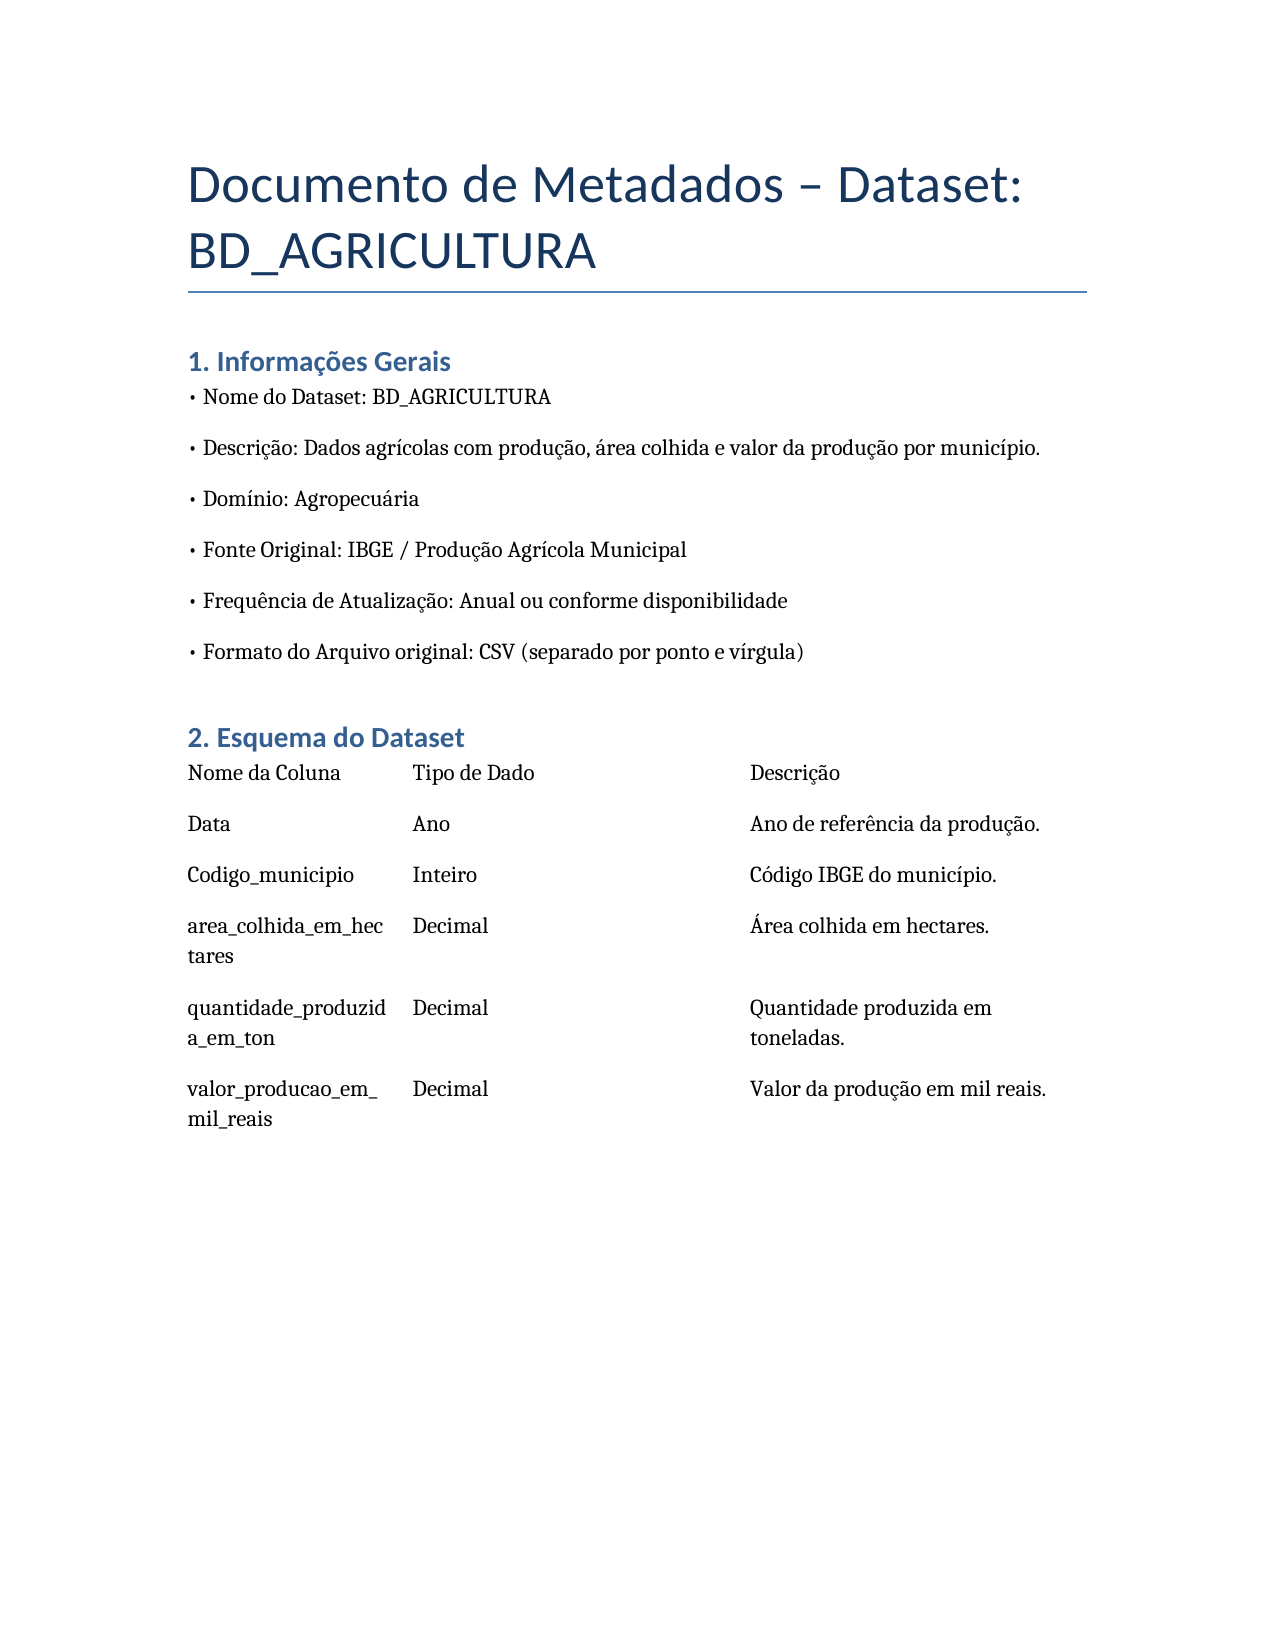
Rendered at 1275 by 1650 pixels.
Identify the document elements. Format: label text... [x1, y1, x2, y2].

table_cell Ano de referência da produção. [739, 811, 1076, 862]
table_cell Ano [401, 811, 739, 862]
text • Fonte Original: IBGE / Produção Agrícola Municipal [187, 537, 1087, 563]
text • Frequência de Atualização: Anual ou conforme disponibilidade [187, 588, 1087, 614]
table_cell quantidade_produzida_em_ton [176, 994, 401, 1076]
text • Nome do Dataset: BD_AGRICULTURA [187, 384, 1087, 410]
table_cell Decimal [401, 913, 739, 994]
text • Formato do Arquivo original: CSV (separado por ponto e vírgula) [187, 639, 1087, 665]
title Documento de Metadados – Dataset: BD_AGRICULTURA [187, 150, 1087, 293]
table_cell valor_producao_em_mil_reais [176, 1076, 401, 1157]
table_cell Quantidade produzida em toneladas. [739, 994, 1076, 1076]
table_cell Decimal [401, 1076, 739, 1157]
text • Domínio: Agropecuária [187, 486, 1087, 512]
table_cell Codigo_municipio [176, 862, 401, 913]
table_cell Decimal [401, 994, 739, 1076]
text • Descrição: Dados agrícolas com produção, área colhida e valor da produção por município. [187, 435, 1087, 461]
table_cell Data [176, 811, 401, 862]
table_cell Área colhida em hectares. [739, 913, 1076, 994]
subtitle 2. Esquema do Dataset [187, 719, 1087, 755]
table_cell area_colhida_em_hectares [176, 913, 401, 994]
table_cell Código IBGE do município. [739, 862, 1076, 913]
table_header Tipo de Dado [401, 760, 739, 811]
table_cell Valor da produção em mil reais. [739, 1076, 1076, 1157]
table_header Nome da Coluna [176, 760, 401, 811]
table_header Descrição [739, 760, 1076, 811]
subtitle 1. Informações Gerais [187, 343, 1087, 378]
table_cell Inteiro [401, 862, 739, 913]
